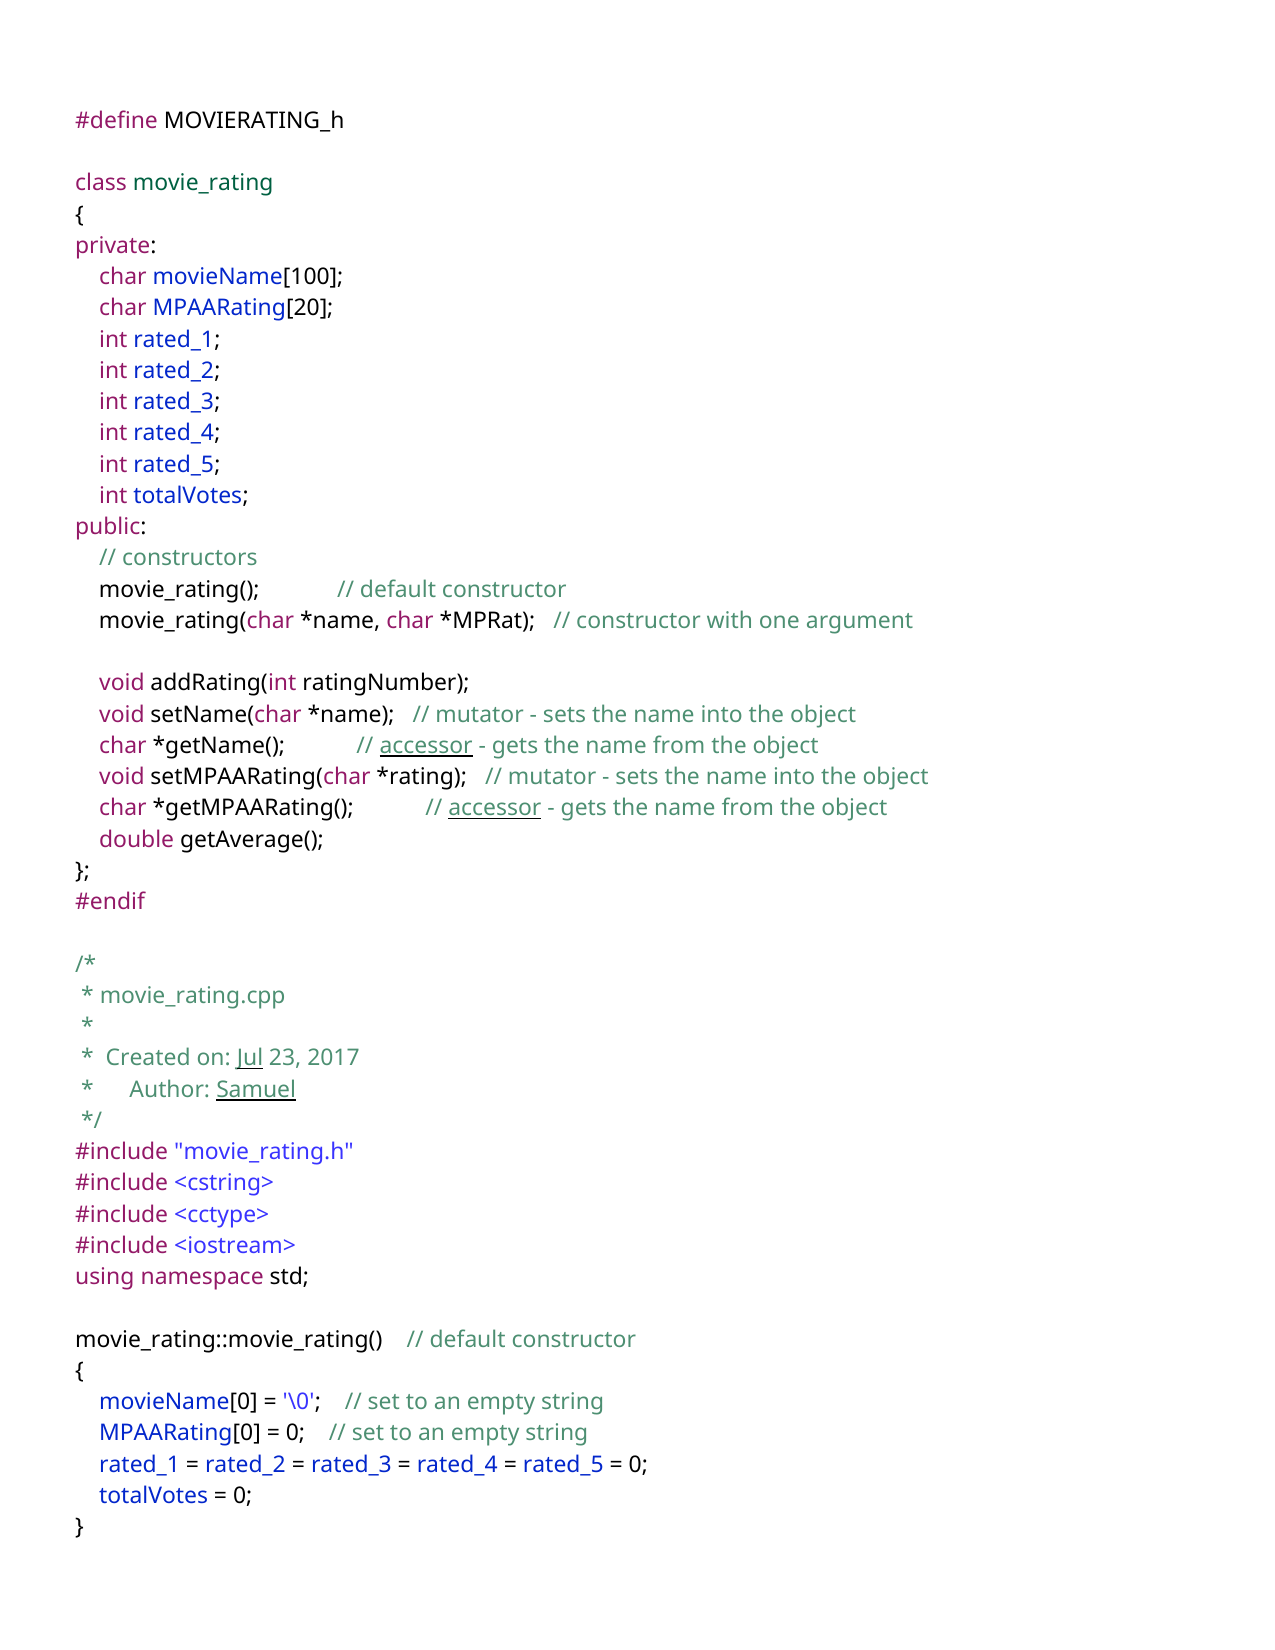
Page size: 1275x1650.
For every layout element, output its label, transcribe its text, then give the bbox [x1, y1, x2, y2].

text char *getName(); // accessor - gets the name from the object [75, 729, 1200, 760]
text void addRating(int ratingNumber); [75, 666, 1200, 697]
text #define MOVIERATING_h [75, 104, 1200, 135]
text * movie_rating.cpp [75, 979, 1200, 1010]
text char MPAARating[20]; [75, 291, 1200, 322]
text MPAARating[0] = 0; // set to an empty string [75, 1416, 1200, 1447]
text private: [75, 229, 1200, 260]
text * Created on: Jul 23, 2017 [75, 1041, 1200, 1072]
text #endif [75, 885, 1200, 916]
text public: [75, 510, 1200, 541]
text // constructors [75, 541, 1200, 572]
text using namespace std; [75, 1260, 1200, 1291]
text movie_rating(char *name, char *MPRat); // constructor with one argument [75, 604, 1200, 635]
text #include "movie_rating.h" [75, 1135, 1200, 1166]
text int rated_2; [75, 354, 1200, 385]
text int rated_3; [75, 385, 1200, 416]
text movie_rating::movie_rating() // default constructor [75, 1322, 1200, 1354]
text double getAverage(); [75, 822, 1200, 854]
text #include <cctype> [75, 1197, 1200, 1229]
text int rated_1; [75, 322, 1200, 354]
text char *getMPAARating(); // accessor - gets the name from the object [75, 791, 1200, 822]
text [75, 1447, 1200, 1479]
text { [75, 1354, 1200, 1385]
text #include <iostream> [75, 1229, 1200, 1260]
text int totalVotes; [75, 479, 1200, 510]
text void setName(char *name); // mutator - sets the name into the object [75, 697, 1200, 729]
text /* [75, 947, 1200, 979]
text #include <cstring> [75, 1166, 1200, 1197]
text int rated_4; [75, 416, 1200, 447]
text }; [75, 854, 1200, 885]
text } [75, 1510, 1200, 1541]
text movieName[0] = '\0'; // set to an empty string [75, 1385, 1200, 1416]
text * Author: Samuel [75, 1072, 1200, 1104]
text void setMPAARating(char *rating); // mutator - sets the name into the object [75, 760, 1200, 791]
text { [75, 197, 1200, 229]
text int rated_5; [75, 447, 1200, 479]
text * [75, 1010, 1200, 1041]
text class movie_rating [75, 166, 1200, 197]
text movie_rating(); // default constructor [75, 572, 1200, 604]
text */ [75, 1104, 1200, 1135]
text char movieName[100]; [75, 260, 1200, 291]
text totalVotes = 0; [75, 1479, 1200, 1510]
